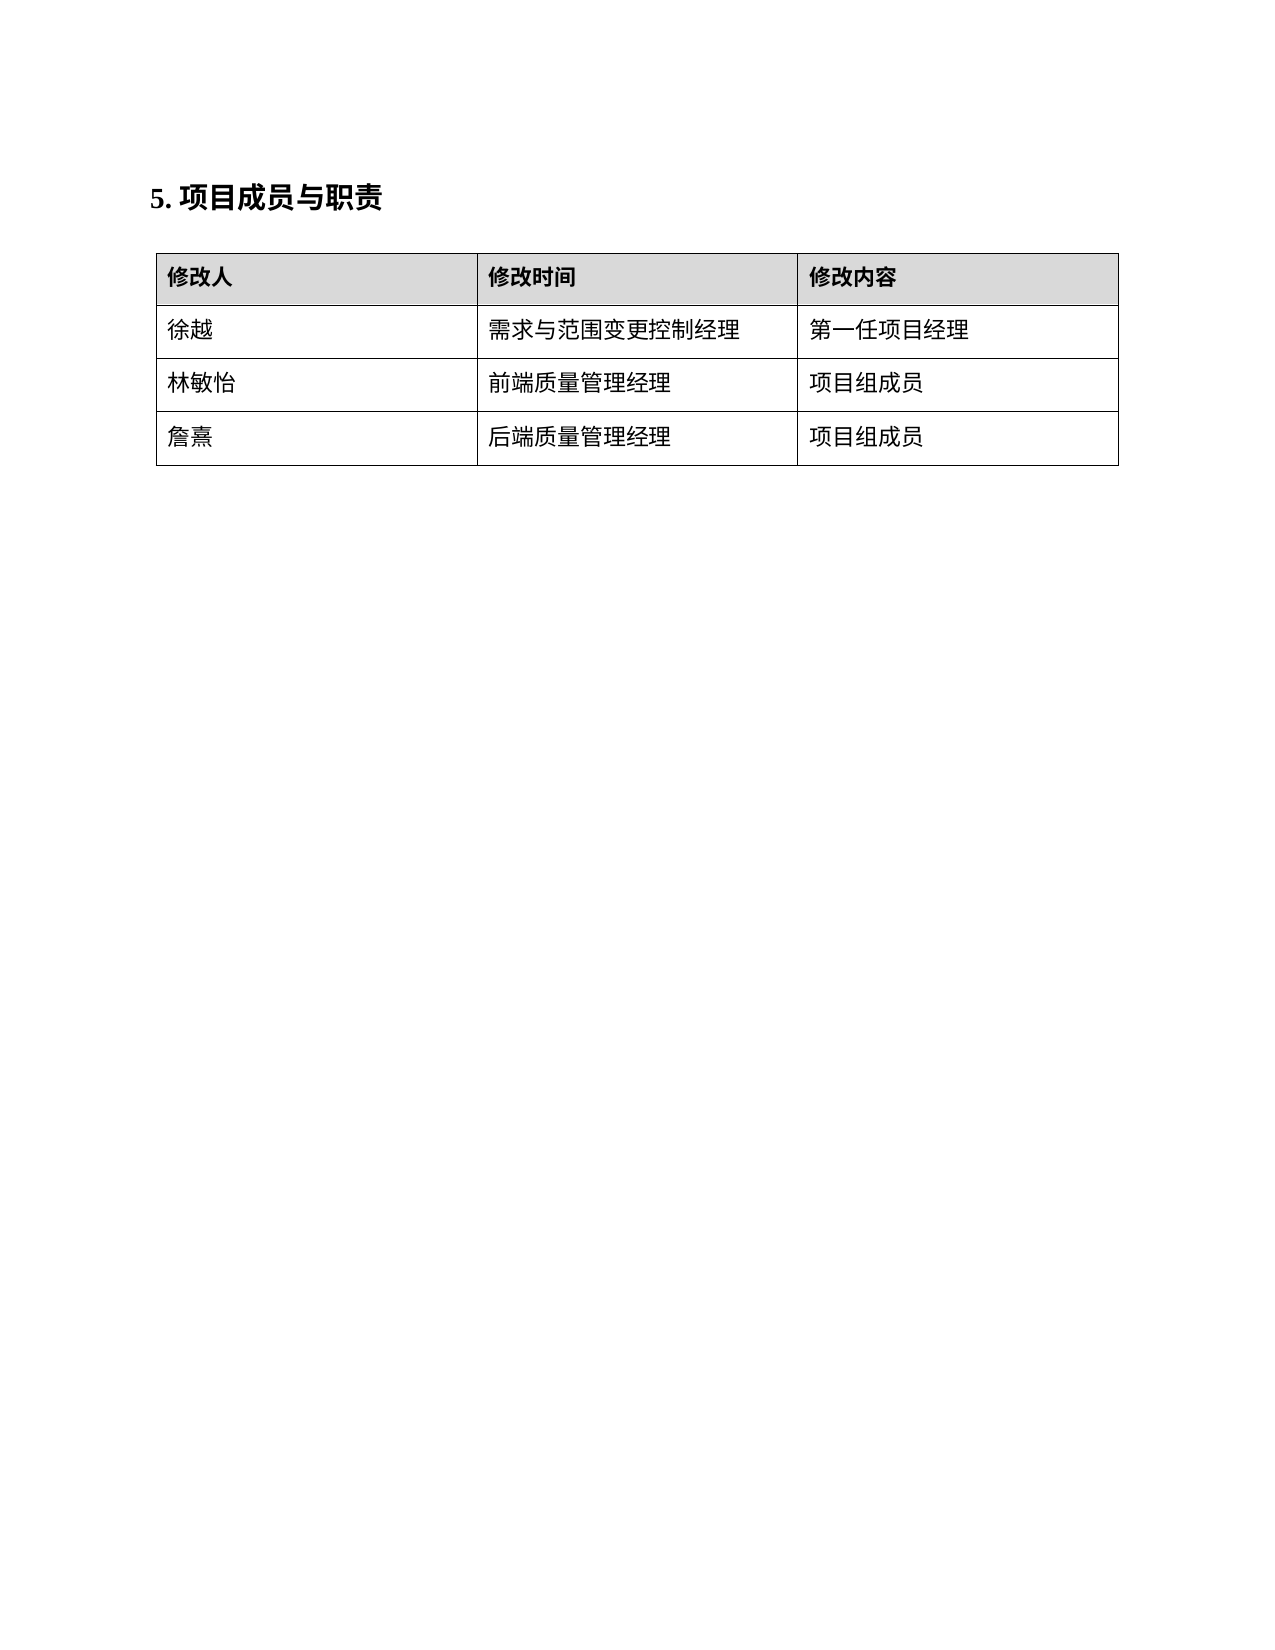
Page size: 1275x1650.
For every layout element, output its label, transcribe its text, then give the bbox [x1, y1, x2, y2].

table_header 修改时间 [478, 254, 797, 304]
table_cell 第一任项目经理 [798, 306, 1118, 358]
table_header 修改人 [157, 254, 477, 304]
table_cell 詹熹 [157, 412, 477, 464]
table_cell 后端质量管理经理 [478, 412, 797, 464]
table_cell 项目组成员 [798, 412, 1118, 464]
table_cell 前端质量管理经理 [478, 359, 797, 411]
table_cell 项目组成员 [798, 359, 1118, 411]
table_cell 需求与范围变更控制经理 [478, 306, 797, 358]
table_header 修改内容 [798, 254, 1118, 304]
subtitle 项目成员与职责 [150, 175, 1125, 217]
table_cell 林敏怡 [157, 359, 477, 411]
table_cell 徐越 [157, 306, 477, 358]
